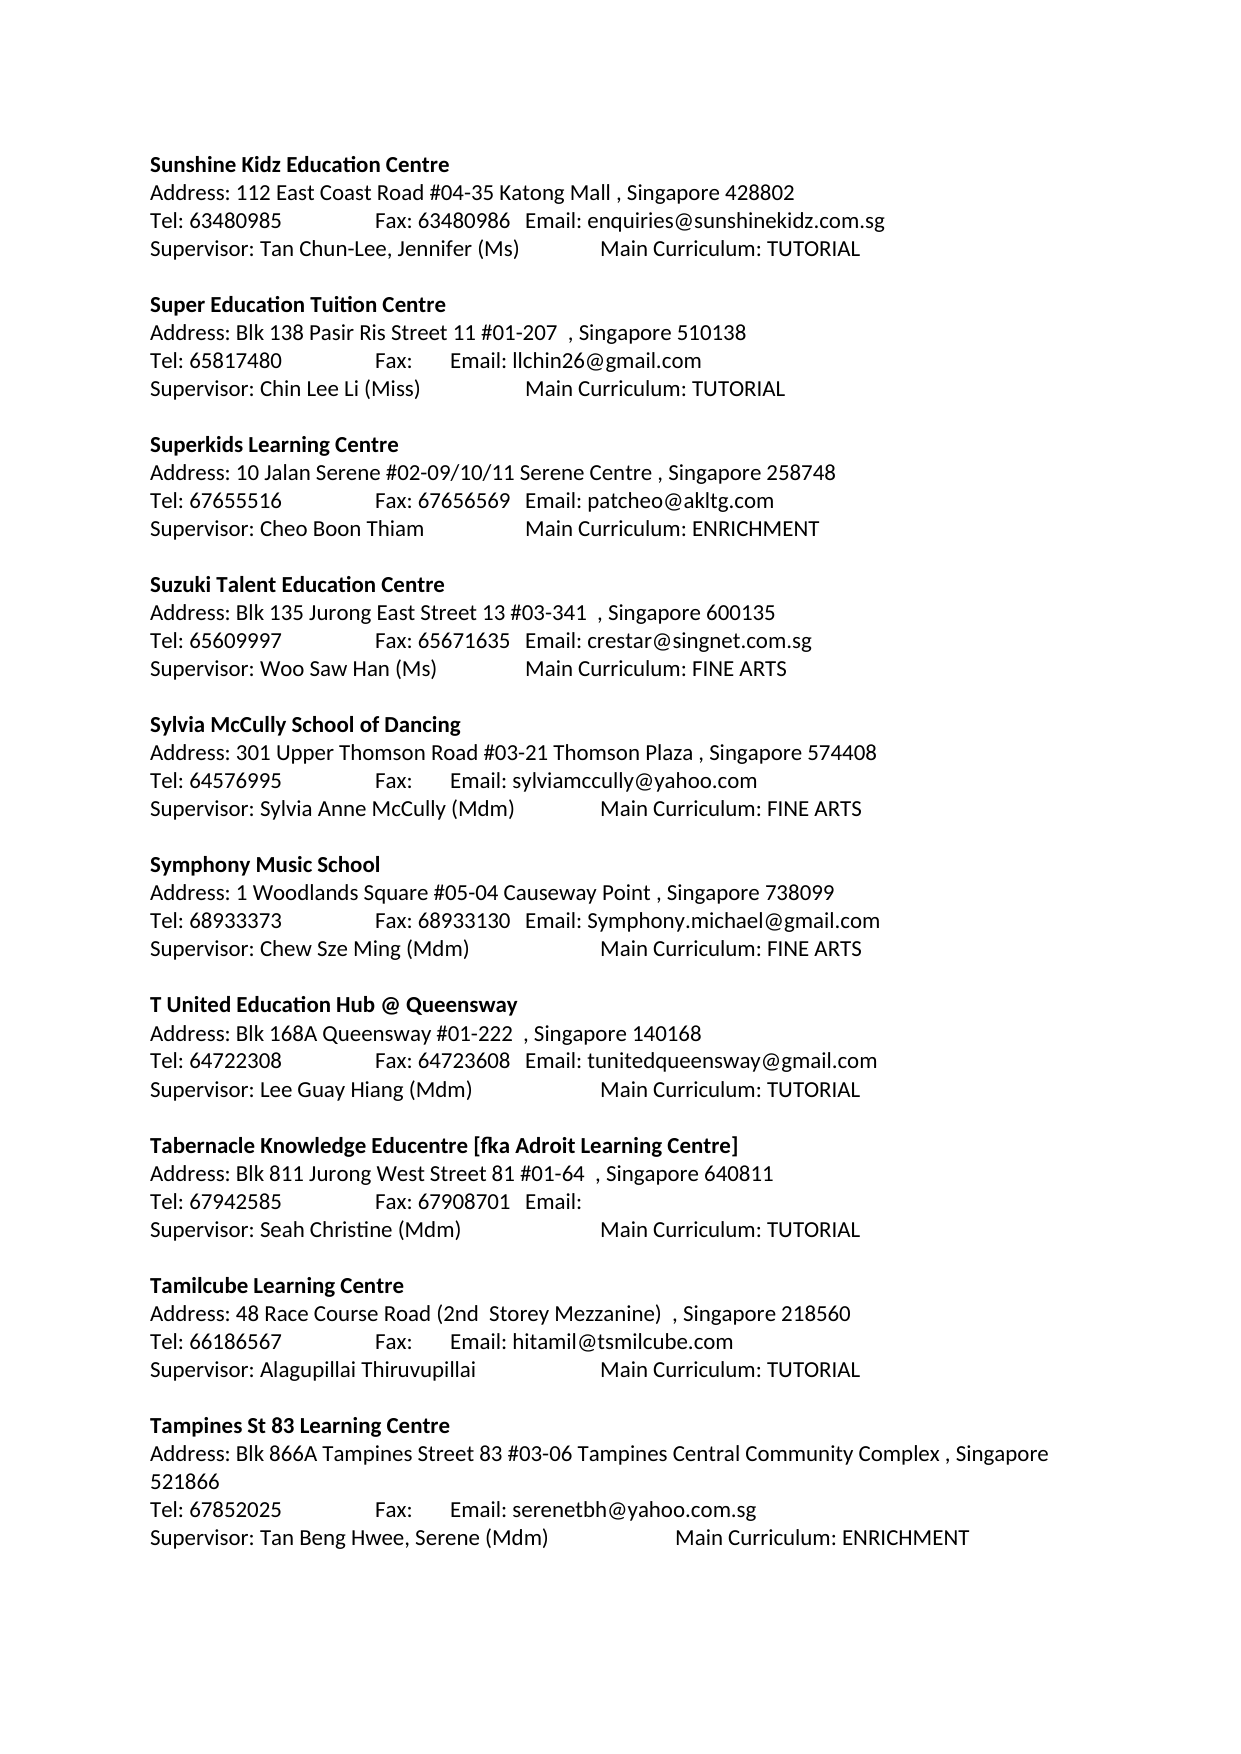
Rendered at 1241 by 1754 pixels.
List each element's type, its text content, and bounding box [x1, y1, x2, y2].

text Superkids Learning Centre [150, 430, 1090, 458]
text Supervisor: Sylvia Anne McCully (Mdm) Main Curriculum: FINE ARTS [150, 794, 1090, 822]
text Address: 10 Jalan Serene #02-09/10/11 Serene Centre , Singapore 258748 [150, 458, 1090, 486]
text Tel: 67655516 Fax: 67656569 Email: patcheo@akltg.com [150, 486, 1090, 514]
text Symphony Music School [150, 851, 1090, 878]
text Address: Blk 168A Queensway #01-222 , Singapore 140168 [150, 1019, 1090, 1047]
text Address: 112 East Coast Road #04-35 Katong Mall , Singapore 428802 [150, 178, 1090, 206]
text Sunshine Kidz Education Centre [150, 150, 1090, 178]
text Supervisor: Cheo Boon Thiam Main Curriculum: ENRICHMENT [150, 514, 1090, 542]
text Tel: 67852025 Fax: Email: serenetbh@yahoo.com.sg [150, 1495, 1090, 1523]
text Supervisor: Lee Guay Hiang (Mdm) Main Curriculum: TUTORIAL [150, 1075, 1090, 1103]
text Tel: 67942585 Fax: 67908701 Email: [150, 1187, 1090, 1215]
text Supervisor: Tan Chun-Lee, Jennifer (Ms) Main Curriculum: TUTORIAL [150, 234, 1090, 262]
text Supervisor: Woo Saw Han (Ms) Main Curriculum: FINE ARTS [150, 654, 1090, 682]
text Supervisor: Seah Christine (Mdm) Main Curriculum: TUTORIAL [150, 1215, 1090, 1243]
text Tampines St 83 Learning Centre [150, 1411, 1090, 1439]
text Address: 301 Upper Thomson Road #03-21 Thomson Plaza , Singapore 574408 [150, 738, 1090, 766]
text T United Education Hub @ Queensway [150, 991, 1090, 1019]
text Address: Blk 811 Jurong West Street 81 #01-64 , Singapore 640811 [150, 1159, 1090, 1187]
text Supervisor: Chew Sze Ming (Mdm) Main Curriculum: FINE ARTS [150, 934, 1090, 963]
text Tel: 65817480 Fax: Email: llchin26@gmail.com [150, 346, 1090, 374]
text Tel: 66186567 Fax: Email: hitamil@tsmilcube.com [150, 1327, 1090, 1355]
text Address: 1 Woodlands Square #05-04 Causeway Point , Singapore 738099 [150, 878, 1090, 907]
text Tel: 64722308 Fax: 64723608 Email: tunitedqueensway@gmail.com [150, 1047, 1090, 1075]
text Suzuki Talent Education Centre [150, 570, 1090, 598]
text Tamilcube Learning Centre [150, 1271, 1090, 1299]
text Address: Blk 866A Tampines Street 83 #03-06 Tampines Central Community Complex , Singapore 521866 [150, 1439, 1090, 1495]
text Address: 48 Race Course Road (2nd Storey Mezzanine) , Singapore 218560 [150, 1299, 1090, 1327]
text Tel: 64576995 Fax: Email: sylviamccully@yahoo.com [150, 766, 1090, 794]
text Tel: 68933373 Fax: 68933130 Email: Symphony.michael@gmail.com [150, 907, 1090, 934]
text Tel: 65609997 Fax: 65671635 Email: crestar@singnet.com.sg [150, 626, 1090, 654]
text Tel: 63480985 Fax: 63480986 Email: enquiries@sunshinekidz.com.sg [150, 206, 1090, 234]
text Address: Blk 138 Pasir Ris Street 11 #01-207 , Singapore 510138 [150, 318, 1090, 346]
text Supervisor: Tan Beng Hwee, Serene (Mdm) Main Curriculum: ENRICHMENT [150, 1523, 1090, 1551]
text Tabernacle Knowledge Educentre [fka Adroit Learning Centre] [150, 1131, 1090, 1159]
text Supervisor: Alagupillai Thiruvupillai Main Curriculum: TUTORIAL [150, 1355, 1090, 1383]
text Sylvia McCully School of Dancing [150, 710, 1090, 738]
text Supervisor: Chin Lee Li (Miss) Main Curriculum: TUTORIAL [150, 374, 1090, 402]
text Address: Blk 135 Jurong East Street 13 #03-341 , Singapore 600135 [150, 598, 1090, 626]
text Super Education Tuition Centre [150, 290, 1090, 318]
